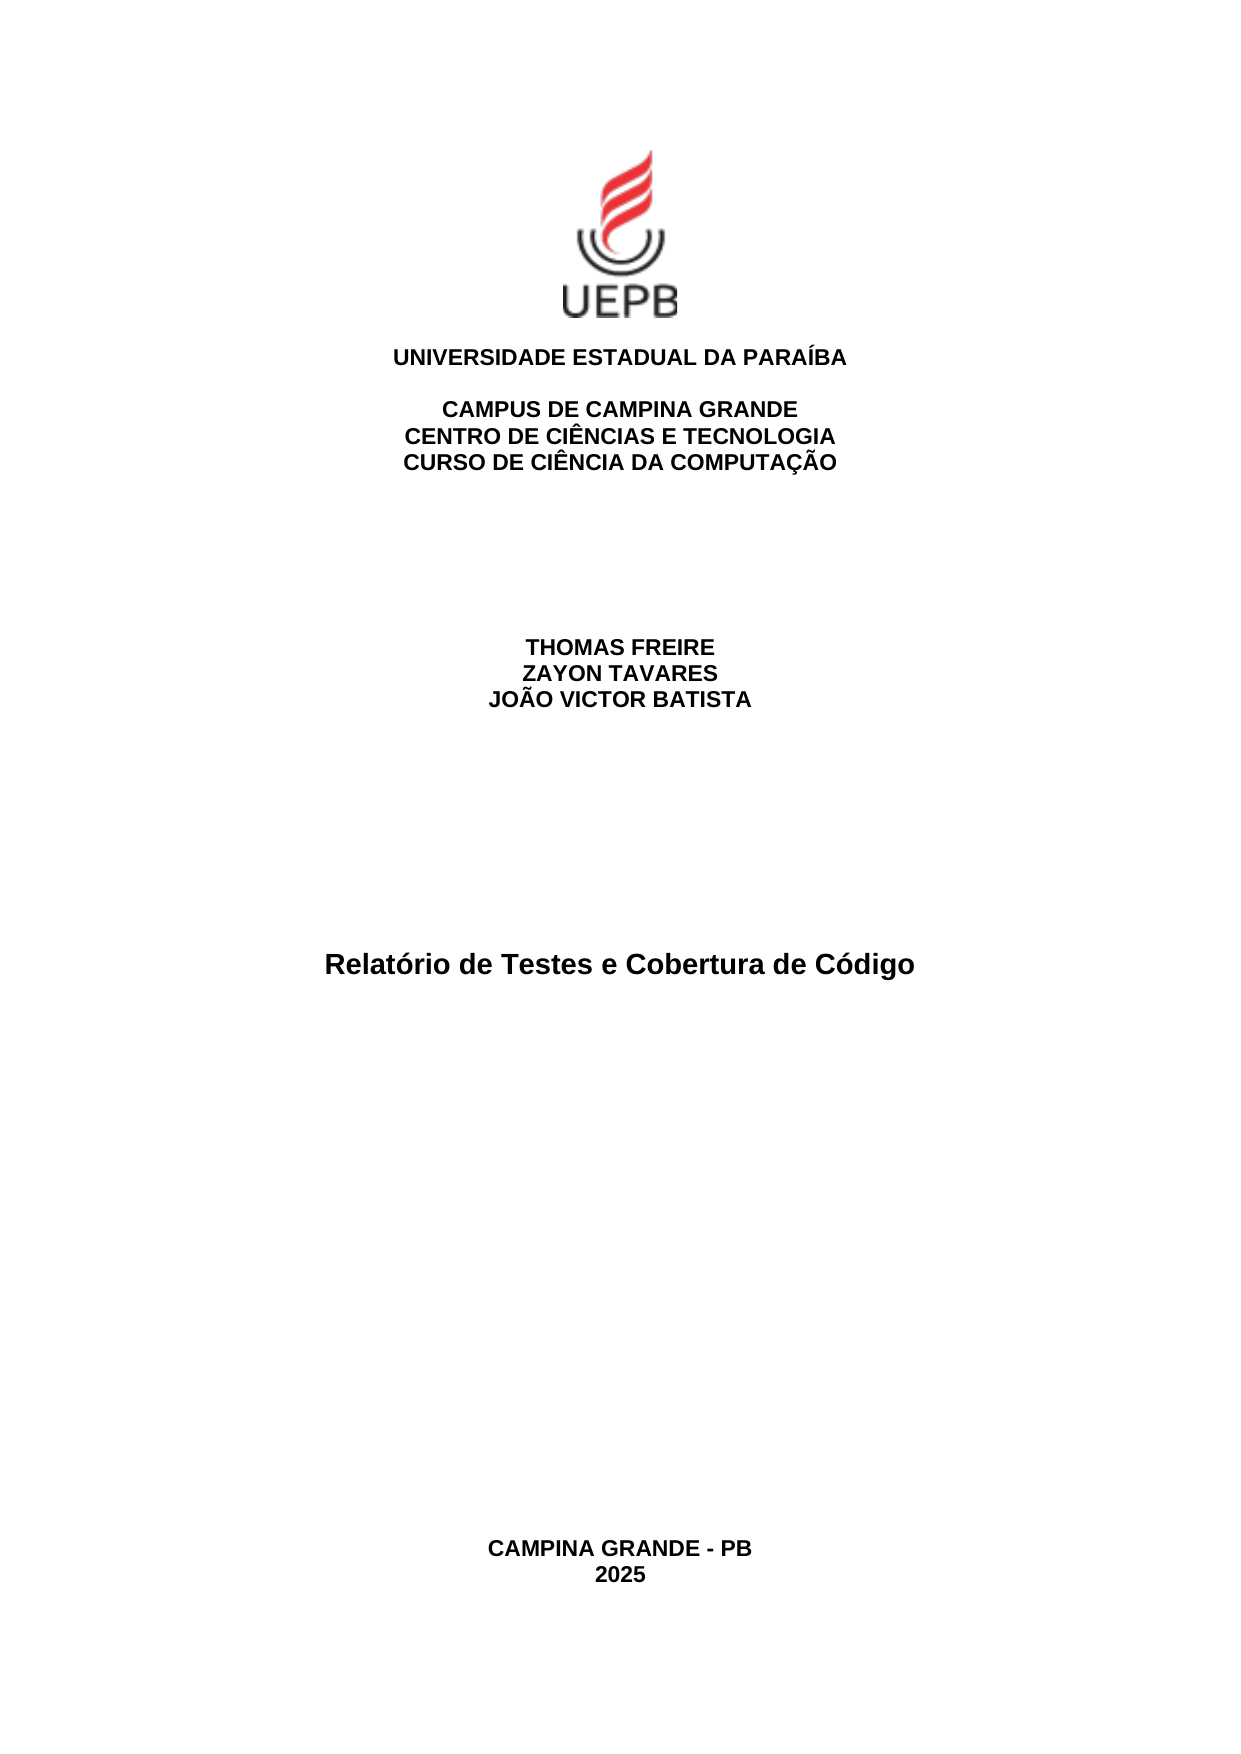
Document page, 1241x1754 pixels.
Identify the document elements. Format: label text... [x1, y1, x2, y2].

text UNIVERSIDADE ESTADUAL DA PARAÍBA [150, 343, 1090, 370]
text THOMAS FREIRE [150, 633, 1090, 660]
text CAMPINA GRANDE - PB [150, 1534, 1090, 1561]
text JOÃO VICTOR BATISTA [150, 686, 1090, 712]
text ZAYON TAVARES [150, 660, 1090, 686]
text CENTRO DE CIÊNCIAS E TECNOLOGIA [150, 423, 1090, 449]
picture [563, 150, 678, 318]
subtitle Relatório de Testes e Cobertura de Código [150, 947, 1090, 981]
text CURSO DE CIÊNCIA DA COMPUTAÇÃO [150, 449, 1090, 475]
text 2025 [150, 1561, 1090, 1587]
text CAMPUS DE CAMPINA GRANDE [150, 396, 1090, 423]
